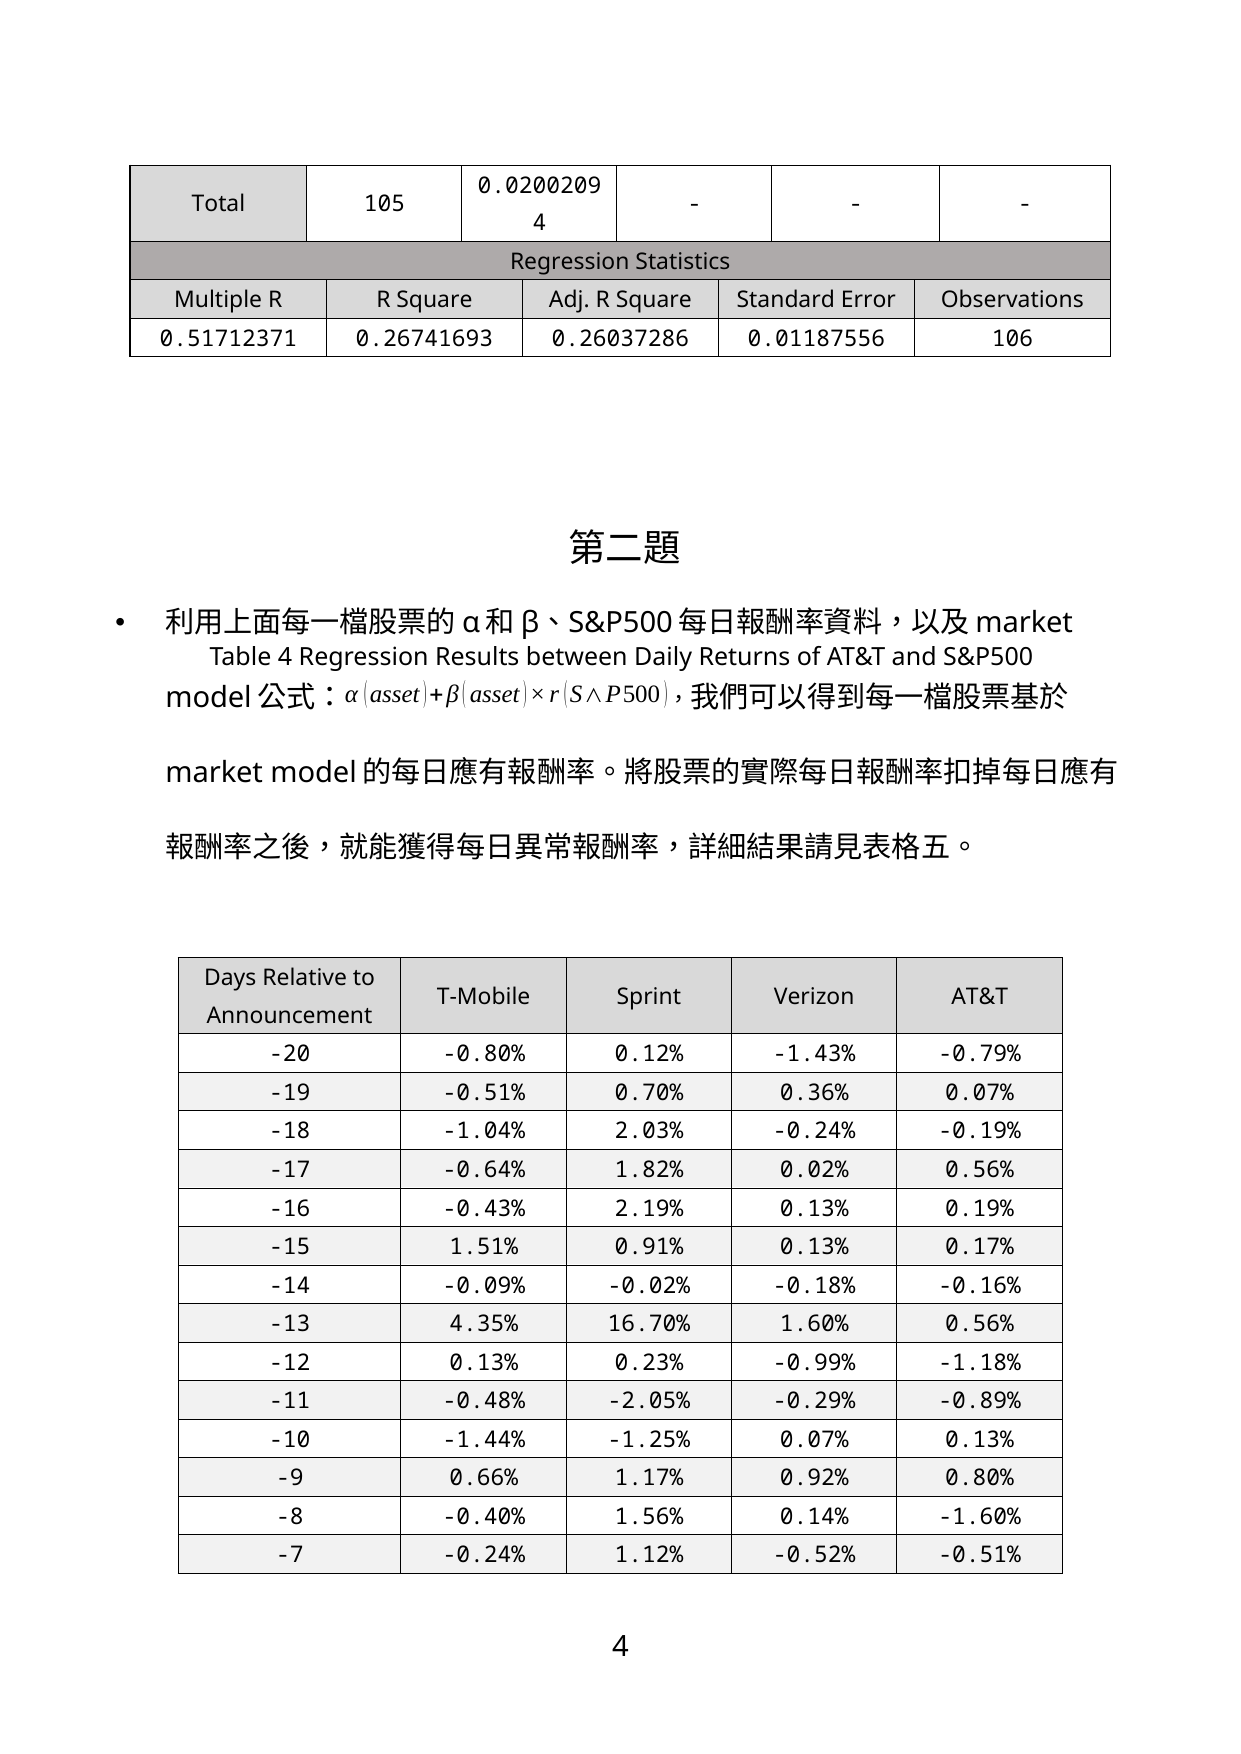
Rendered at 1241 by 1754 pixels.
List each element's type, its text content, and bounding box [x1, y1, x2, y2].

table_cell -0.40% [401, 1497, 566, 1534]
table_cell -0.51% [897, 1535, 1062, 1573]
table_cell 0.07% [732, 1420, 896, 1457]
table_cell -1.04% [401, 1111, 566, 1149]
table_cell 1.12% [567, 1535, 731, 1573]
table_cell -0.29% [732, 1381, 896, 1419]
table_cell 0.23% [567, 1343, 731, 1380]
table_cell -9 [179, 1458, 400, 1496]
table_cell -10 [179, 1420, 400, 1457]
table_cell -11 [179, 1381, 400, 1419]
table_cell -0.24% [401, 1535, 566, 1573]
table_header Verizon [732, 958, 896, 1033]
table_cell -0.89% [897, 1381, 1062, 1419]
table_header Days Relative to Announcement [179, 958, 400, 1033]
table_cell - [940, 166, 1110, 241]
text 第二題 [115, 507, 1134, 582]
table_cell 0.36% [732, 1073, 896, 1110]
table_cell 0.19% [897, 1189, 1062, 1226]
table_cell -13 [179, 1304, 400, 1342]
table_cell 1.56% [567, 1497, 731, 1534]
table_cell R Square [327, 280, 522, 318]
table_cell 0.26741693 [327, 319, 522, 356]
table_cell 0.13% [897, 1420, 1062, 1457]
table_cell -19 [179, 1073, 400, 1110]
table_cell -0.09% [401, 1266, 566, 1303]
table_header Sprint [567, 958, 731, 1033]
table_cell -17 [179, 1150, 400, 1187]
table_cell -0.02% [567, 1266, 731, 1303]
table_cell 0.02% [732, 1150, 896, 1187]
table_cell 0.51712371 [131, 319, 326, 356]
table_cell - [772, 166, 939, 241]
table_cell 0.80% [897, 1458, 1062, 1496]
table_cell Adj. R Square [523, 280, 718, 318]
table_cell -0.43% [401, 1189, 566, 1226]
table_cell -20 [179, 1034, 400, 1072]
table_cell -0.18% [732, 1266, 896, 1303]
table_cell 0.13% [732, 1227, 896, 1264]
table_cell -1.25% [567, 1420, 731, 1457]
table_cell -1.60% [897, 1497, 1062, 1534]
table_cell -1.44% [401, 1420, 566, 1457]
table_cell 0.70% [567, 1073, 731, 1110]
table_cell -7 [179, 1535, 400, 1573]
list 利用上面每一檔股票的α和β、S&P500每日報酬率資料，以及market model公式：，我們可以得到每一檔股票基於market model的每日應有報酬率。將股票的實際每日報酬率扣掉每日應有報酬率之後，就能獲得每日異常報酬率，詳細結果請見表格五。 [115, 582, 1134, 882]
table_cell -0.19% [897, 1111, 1062, 1149]
table_cell 0.92% [732, 1458, 896, 1496]
table_cell 0.66% [401, 1458, 566, 1496]
table_header AT&T [897, 958, 1062, 1033]
table_cell -0.52% [732, 1535, 896, 1573]
table_cell 105 [307, 166, 461, 241]
table_cell 0.26037286 [523, 319, 718, 356]
table_cell 1.82% [567, 1150, 731, 1187]
table_cell -0.64% [401, 1150, 566, 1187]
table_cell -1.43% [732, 1034, 896, 1072]
table_cell 0.56% [897, 1150, 1062, 1187]
table_cell -14 [179, 1266, 400, 1303]
table_cell -0.48% [401, 1381, 566, 1419]
table_cell Total [131, 166, 306, 241]
table_cell -0.79% [897, 1034, 1062, 1072]
table_cell 0.01187556 [719, 319, 914, 356]
table_cell 16.70% [567, 1304, 731, 1342]
table_cell Observations [915, 280, 1110, 318]
table_cell Regression Statistics [131, 242, 1110, 279]
table_cell 1.60% [732, 1304, 896, 1342]
table_cell 2.19% [567, 1189, 731, 1226]
table_cell -0.80% [401, 1034, 566, 1072]
table_cell -0.24% [732, 1111, 896, 1149]
table_cell 1.51% [401, 1227, 566, 1264]
table_cell - [617, 166, 771, 241]
table_cell -16 [179, 1189, 400, 1226]
table_cell -1.18% [897, 1343, 1062, 1380]
table_cell 0.13% [401, 1343, 566, 1380]
table_cell -0.51% [401, 1073, 566, 1110]
table_cell Multiple R [131, 280, 326, 318]
table_cell -12 [179, 1343, 400, 1380]
table_cell 0.12% [567, 1034, 731, 1072]
table_cell 0.02002094 [462, 166, 616, 241]
table_cell -18 [179, 1111, 400, 1149]
table_cell 1.17% [567, 1458, 731, 1496]
table_cell Standard Error [719, 280, 914, 318]
table_cell 0.91% [567, 1227, 731, 1264]
table_cell 106 [915, 319, 1110, 356]
table_cell 2.03% [567, 1111, 731, 1149]
table_cell -0.99% [732, 1343, 896, 1380]
table_cell 0.13% [732, 1189, 896, 1226]
table_cell 0.07% [897, 1073, 1062, 1110]
table_cell -15 [179, 1227, 400, 1264]
table_cell 0.56% [897, 1304, 1062, 1342]
table_cell 0.14% [732, 1497, 896, 1534]
table_cell -2.05% [567, 1381, 731, 1419]
table_cell 4.35% [401, 1304, 566, 1342]
table_header T-Mobile [401, 958, 566, 1033]
table_cell 0.17% [897, 1227, 1062, 1264]
table_cell -8 [179, 1497, 400, 1534]
table_cell -0.16% [897, 1266, 1062, 1303]
